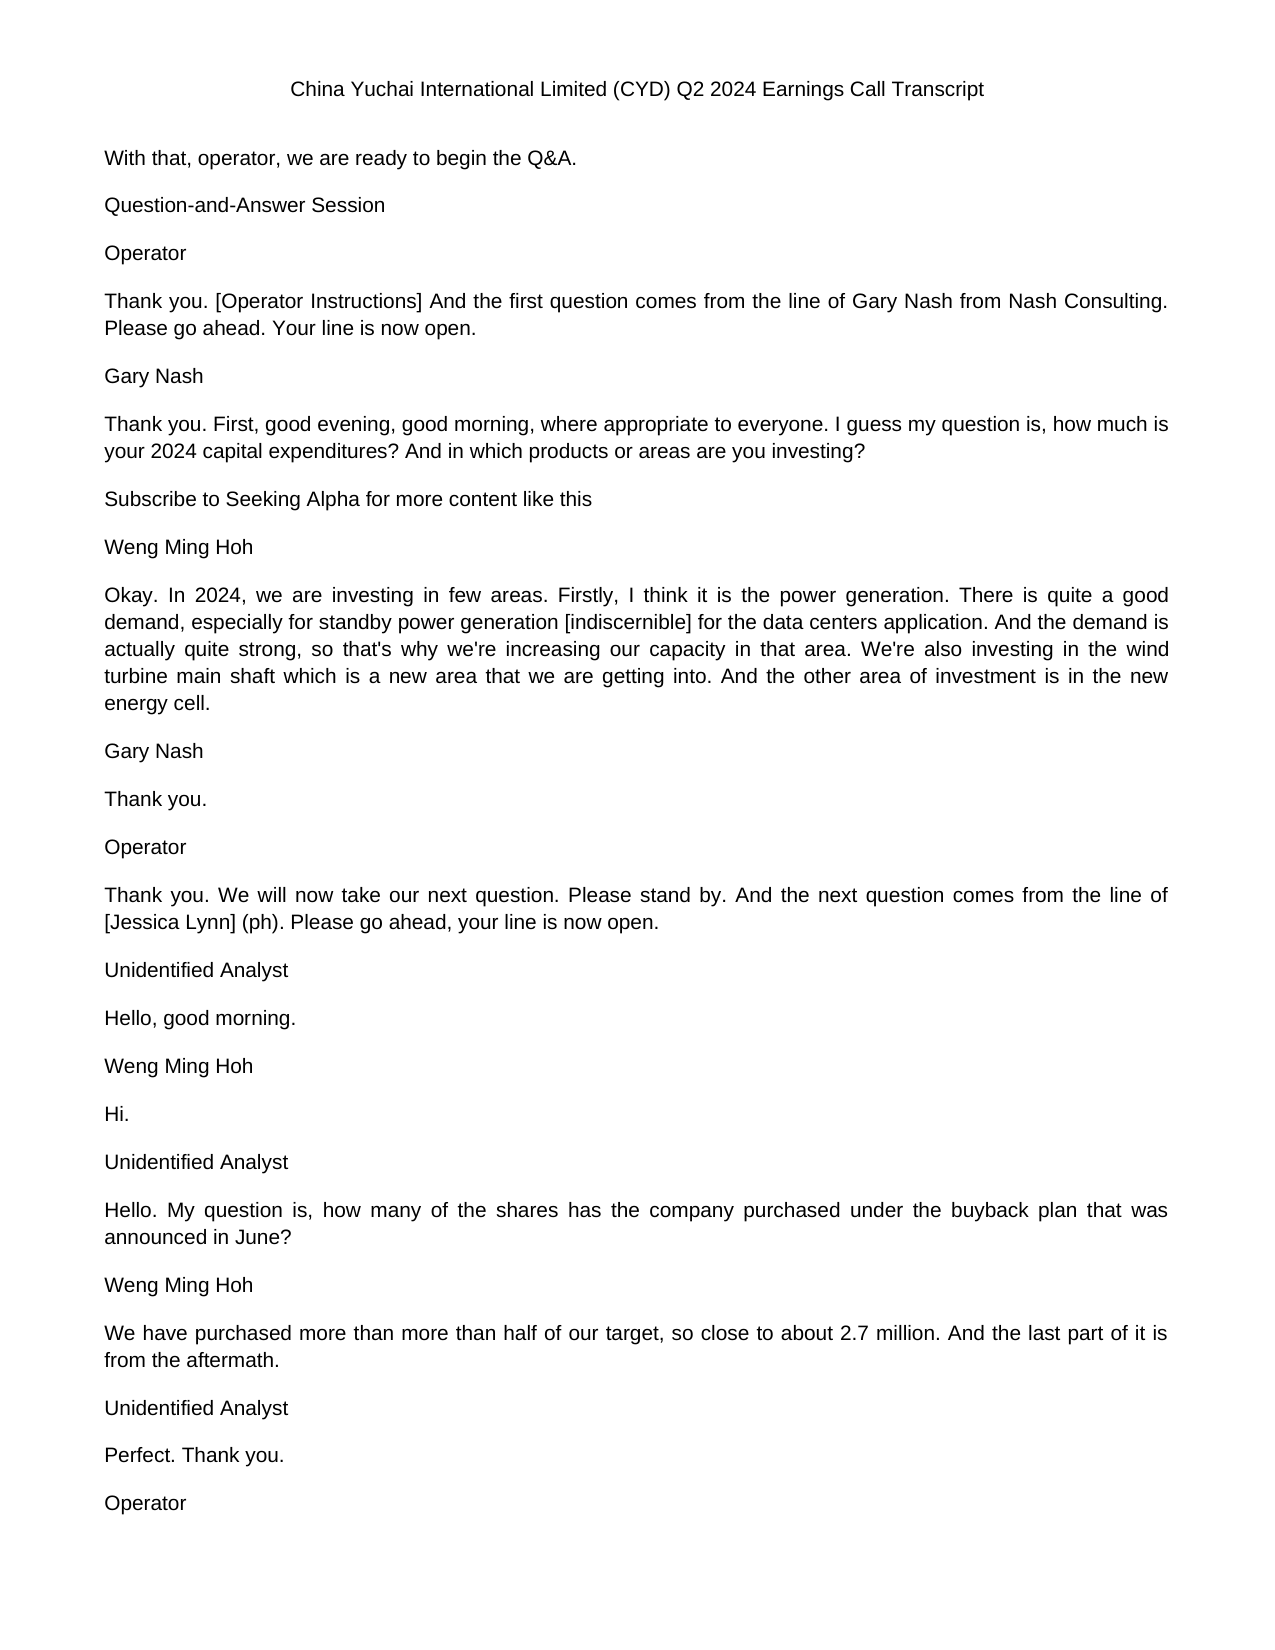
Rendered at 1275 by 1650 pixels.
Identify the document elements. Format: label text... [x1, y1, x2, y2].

text Gary Nash [104, 361, 1171, 388]
text Operator [104, 832, 1171, 859]
text Thank you. [Operator Instructions] And the first question comes from the line of Gary Nash from Nash Consulting. Please go ahead. Your line is now open. [104, 286, 1171, 340]
text Question-and-Answer Session [104, 190, 1171, 217]
text Weng Ming Hoh [104, 1051, 1171, 1078]
text Thank you. First, good evening, good morning, where appropriate to everyone. I guess my question is, how much is your 2024 capital expenditures? And in which products or areas are you investing? [104, 409, 1171, 463]
text Thank you. [104, 784, 1171, 811]
text Gary Nash [104, 736, 1171, 763]
text Hello. My question is, how many of the shares has the company purchased under the buyback plan that was announced in June? [104, 1194, 1171, 1248]
text With that, operator, we are ready to begin the Q&A. [104, 142, 1171, 169]
text Thank you. We will now take our next question. Please stand by. And the next question comes from the line of [Jessica Lynn] (ph). Please go ahead, your line is now open. [104, 880, 1171, 934]
text We have purchased more than more than half of our target, so close to about 2.7 million. And the last part of it is from the aftermath. [104, 1317, 1171, 1371]
text Hello, good morning. [104, 1003, 1171, 1030]
text Operator [104, 1488, 1171, 1515]
text Okay. In 2024, we are investing in few areas. Firstly, I think it is the power generation. There is quite a good demand, especially for standby power generation [indiscernible] for the data centers application. And the demand is actually quite strong, so that's why we're increasing our capacity in that area. We're also investing in the wind turbine main shaft which is a new area that we are getting into. And the other area of investment is in the new energy cell. [104, 580, 1171, 715]
text Weng Ming Hoh [104, 532, 1171, 559]
text Hi. [104, 1098, 1171, 1126]
text Operator [104, 238, 1171, 265]
text Unidentified Analyst [104, 955, 1171, 982]
text Weng Ming Hoh [104, 1269, 1171, 1296]
text Unidentified Analyst [104, 1146, 1171, 1173]
text Perfect. Thank you. [104, 1440, 1171, 1467]
text Unidentified Analyst [104, 1392, 1171, 1419]
text Subscribe to Seeking Alpha for more content like this [104, 484, 1171, 511]
